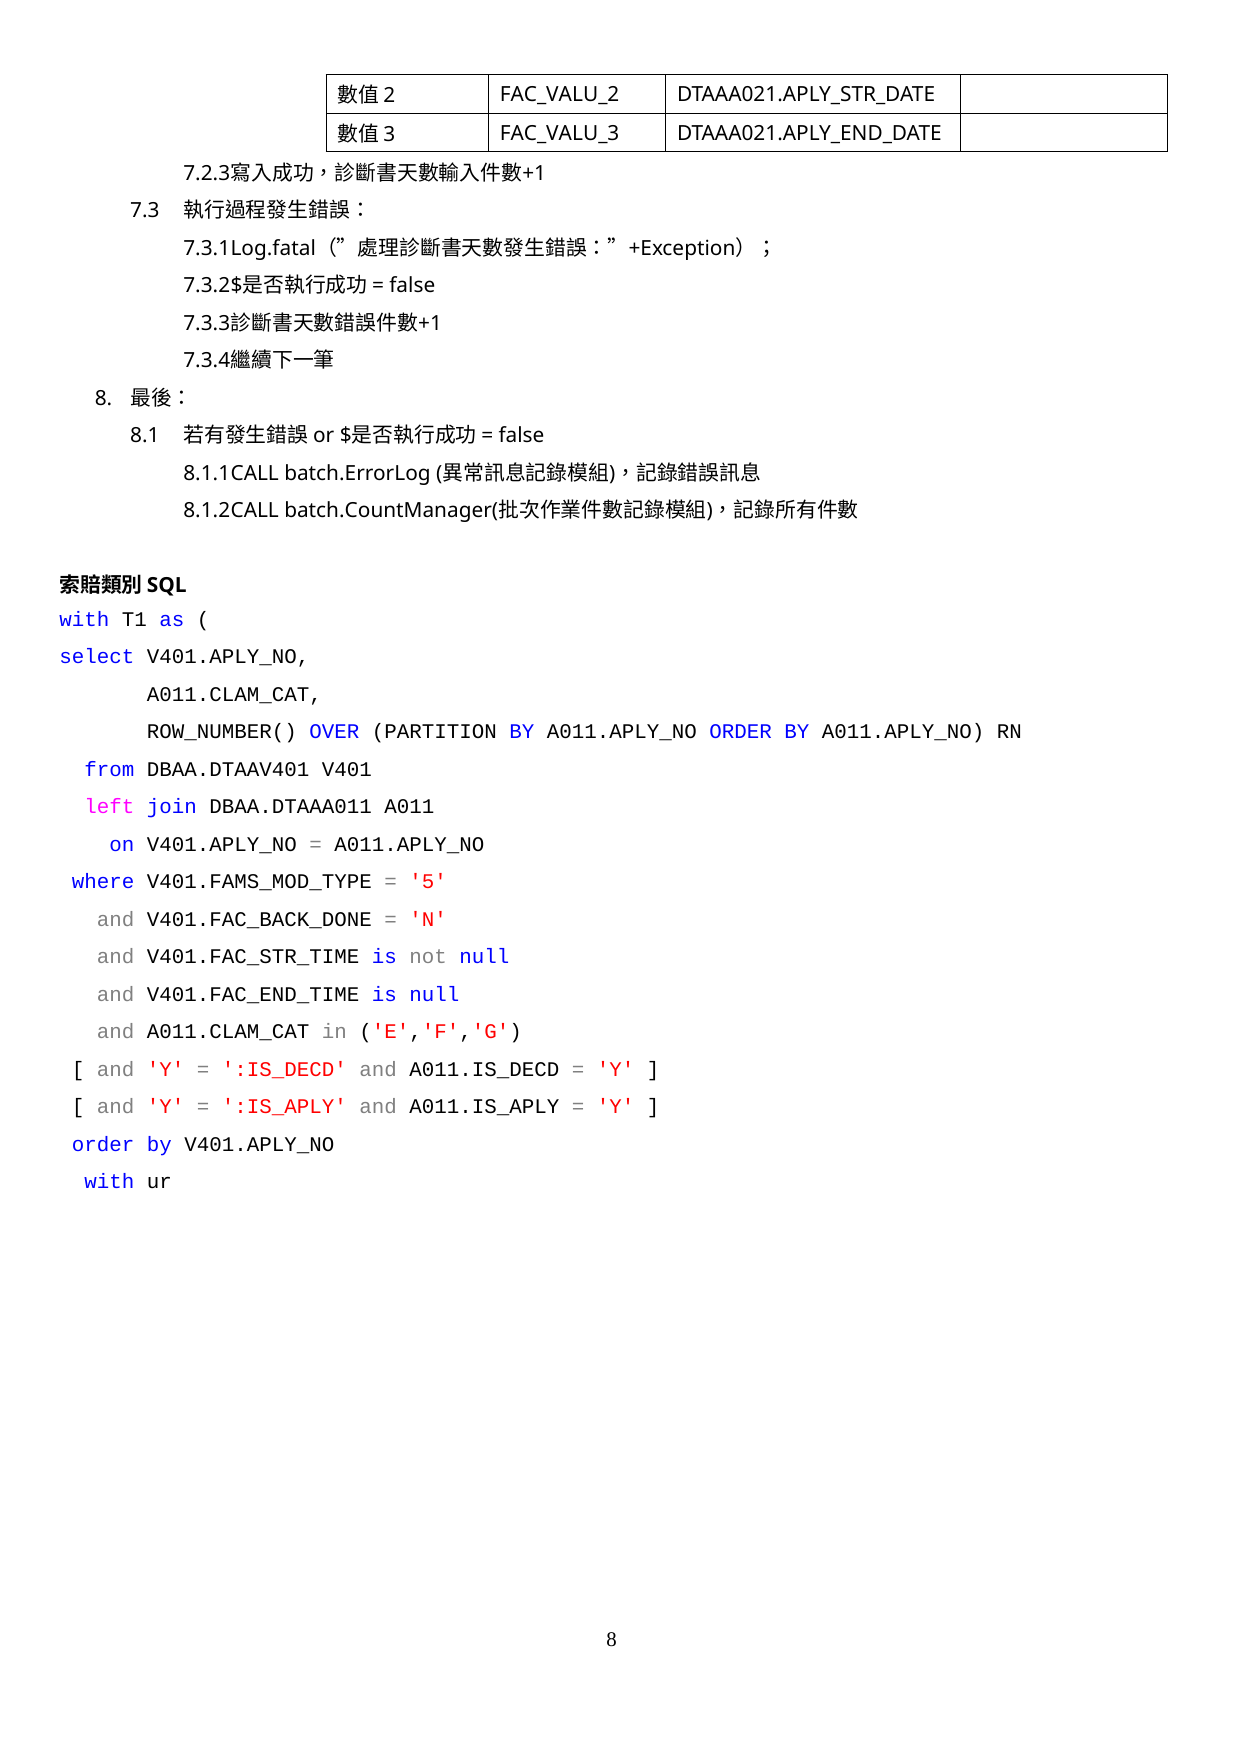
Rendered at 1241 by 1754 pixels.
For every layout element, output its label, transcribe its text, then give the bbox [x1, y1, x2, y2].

table_cell FAC_VALU_3 [489, 114, 665, 151]
text and V401.FAC_END_TIME is null [59, 977, 1163, 1015]
table_cell 數值2 [327, 75, 488, 113]
text A011.CLAM_CAT, [59, 677, 1163, 715]
list CALL batch.CountManager(批次作業件數記錄模組)，記錄所有件數 [183, 490, 1163, 527]
table_cell [961, 114, 1167, 151]
text with T1 as ( [59, 602, 1163, 640]
text with ur [59, 1165, 1163, 1202]
table_cell DTAAA021.APLY_END_DATE [666, 114, 960, 151]
list CALL batch.ErrorLog (異常訊息記錄模組)，記錄錯誤訊息 [183, 452, 1163, 490]
text [ and 'Y' = ':IS_APLY' and A011.IS_APLY = 'Y' ] [59, 1090, 1163, 1127]
text from DBAA.DTAAV401 V401 [59, 752, 1163, 790]
list 最後： [94, 377, 1163, 415]
table_cell 數值3 [327, 114, 488, 151]
text and A011.CLAM_CAT in ('E','F','G') [59, 1015, 1163, 1052]
list 寫入成功，診斷書天數輸入件數+1 [183, 152, 1163, 190]
list Log.fatal（”處理診斷書天數發生錯誤：”+Exception）； [183, 227, 1163, 265]
list 執行過程發生錯誤： [130, 190, 1163, 227]
list 若有發生錯誤 or $是否執行成功 = false [130, 415, 1163, 452]
table_cell FAC_VALU_2 [489, 75, 665, 113]
text where V401.FAMS_MOD_TYPE = '5' [59, 865, 1163, 902]
text ROW_NUMBER() OVER (PARTITION BY A011.APLY_NO ORDER BY A011.APLY_NO) RN [59, 715, 1163, 752]
table_cell [961, 75, 1167, 113]
text order by V401.APLY_NO [59, 1127, 1163, 1165]
list 診斷書天數錯誤件數+1 [183, 302, 1163, 340]
text left join DBAA.DTAAA011 A011 [59, 790, 1163, 827]
table_cell DTAAA021.APLY_STR_DATE [666, 75, 960, 113]
text and V401.FAC_BACK_DONE = 'N' [59, 902, 1163, 940]
text 索賠類別SQL [59, 565, 1163, 602]
text and V401.FAC_STR_TIME is not null [59, 940, 1163, 977]
list 繼續下一筆 [183, 340, 1163, 377]
text on V401.APLY_NO = A011.APLY_NO [59, 827, 1163, 865]
text [ and 'Y' = ':IS_DECD' and A011.IS_DECD = 'Y' ] [59, 1052, 1163, 1090]
list $是否執行成功 = false [183, 265, 1163, 302]
text select V401.APLY_NO, [59, 640, 1163, 677]
